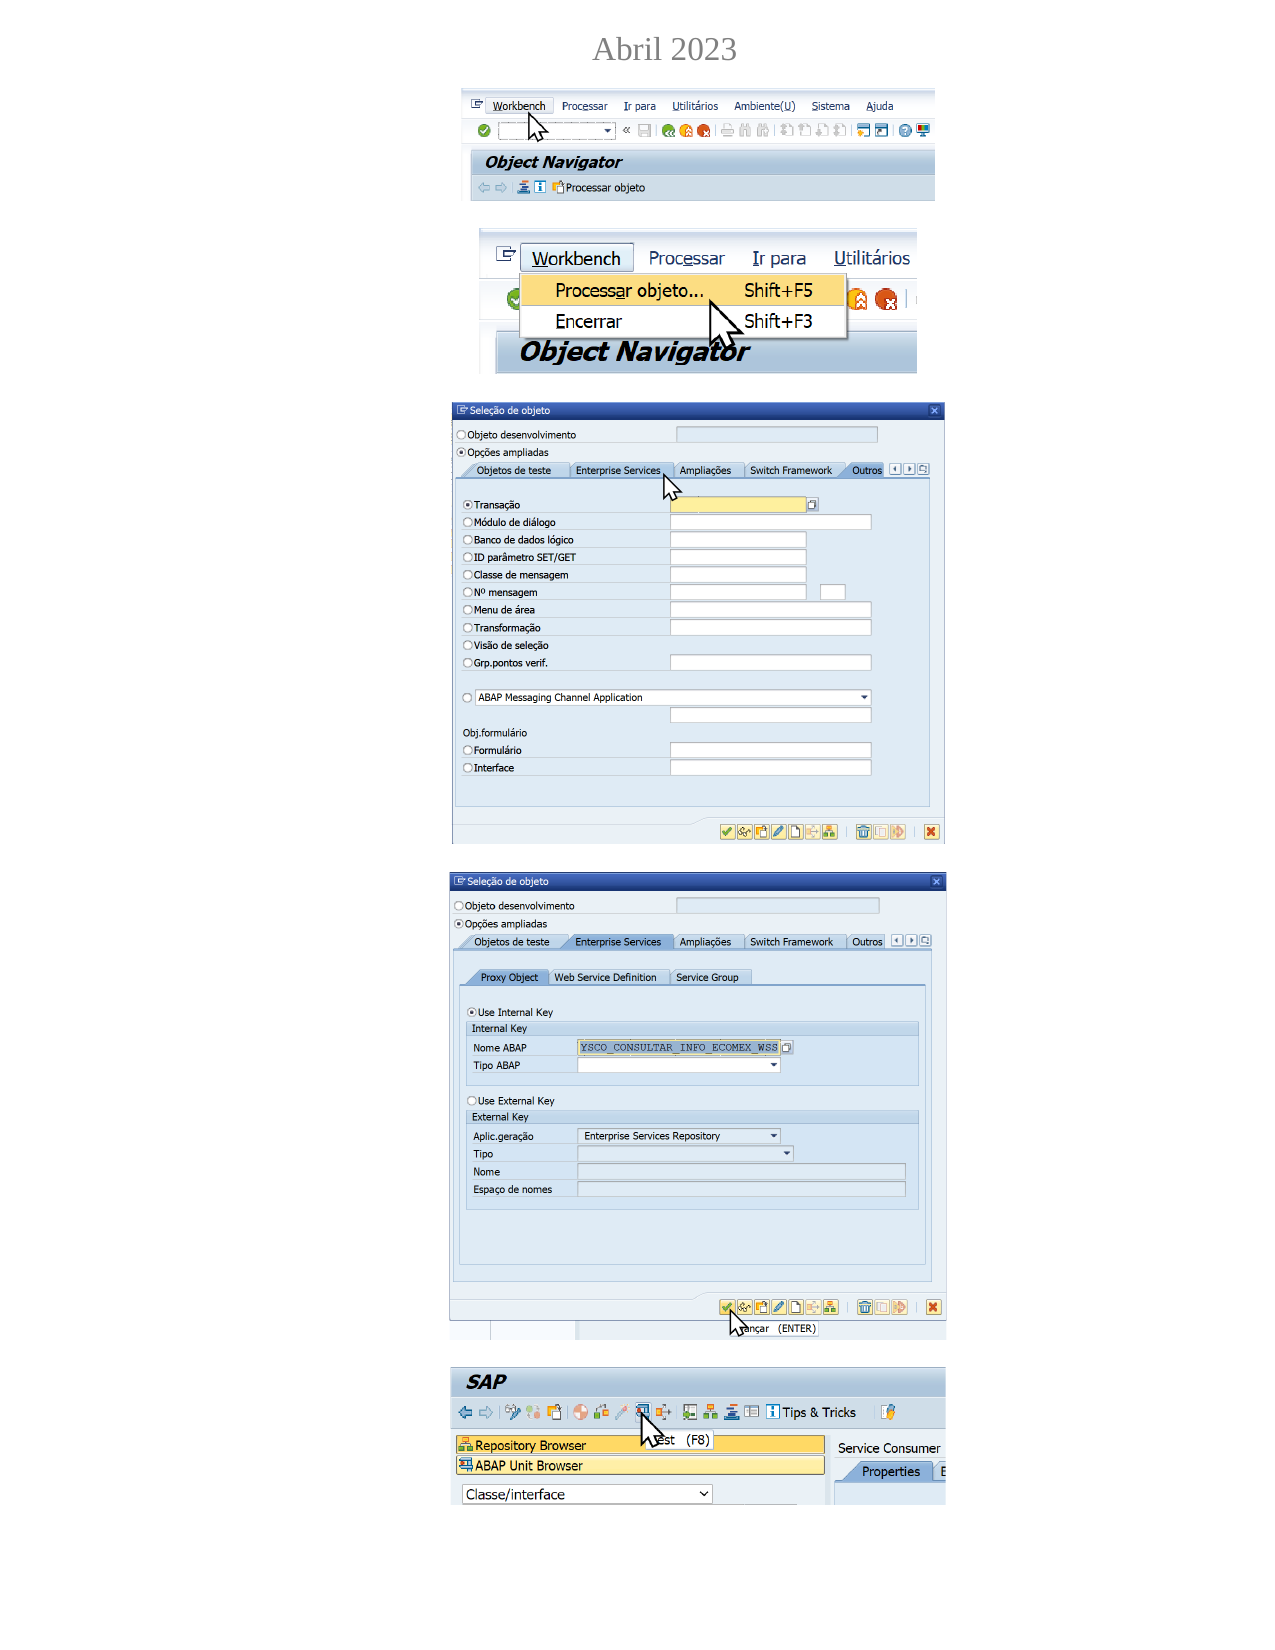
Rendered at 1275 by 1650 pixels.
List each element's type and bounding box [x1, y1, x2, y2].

picture [451, 402, 945, 844]
picture [479, 228, 917, 374]
picture [449, 872, 947, 1340]
picture [450, 1367, 946, 1505]
picture [461, 88, 935, 201]
